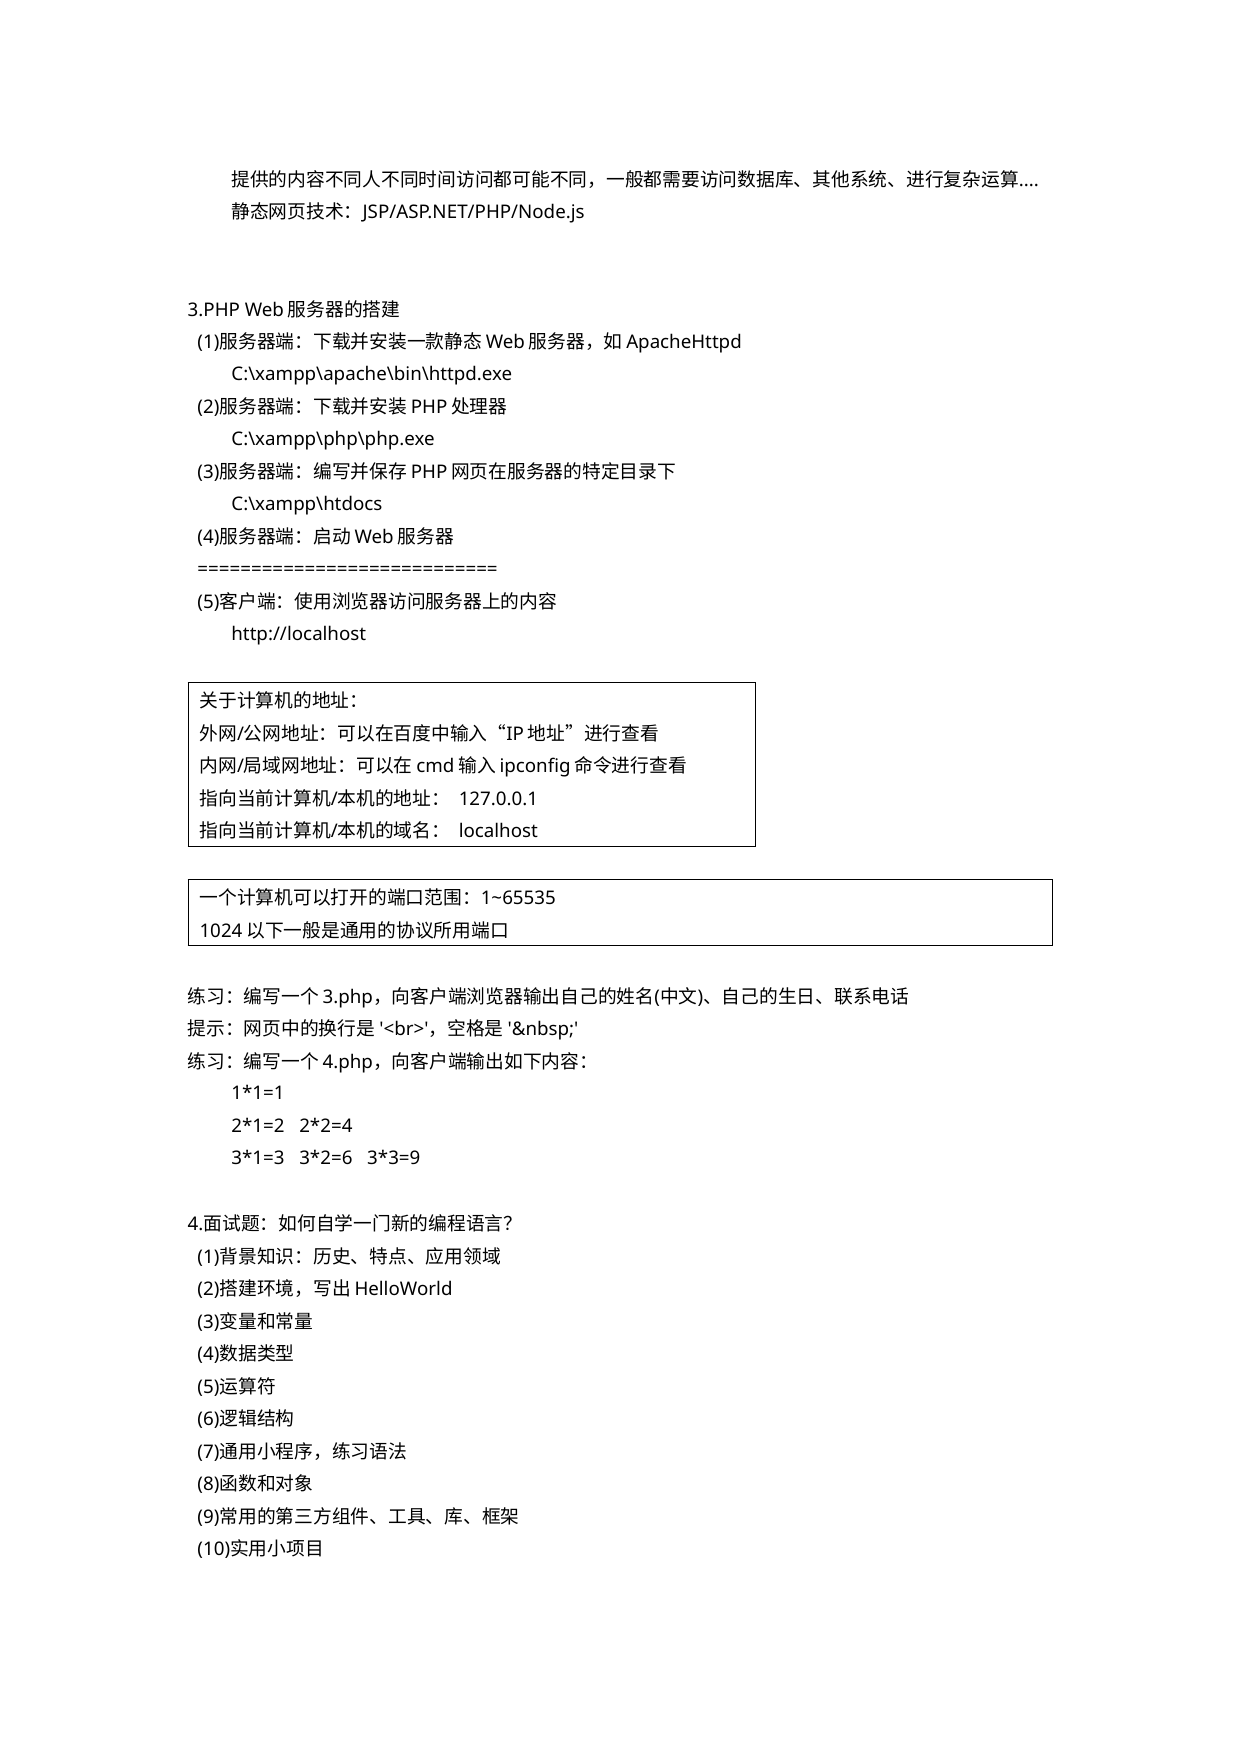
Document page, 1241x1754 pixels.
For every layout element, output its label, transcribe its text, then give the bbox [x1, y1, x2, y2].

text 练习：编写一个3.php，向客户端浏览器输出自己的姓名(中文)、自己的生日、联系电话 [187, 979, 1053, 1011]
text 静态网页技术：JSP/ASP.NET/PHP/Node.js [187, 194, 1053, 227]
text ============================ [187, 552, 1053, 584]
text 练习：编写一个4.php，向客户端输出如下内容： [187, 1044, 1053, 1076]
text (1)背景知识：历史、特点、应用领域 [187, 1239, 1053, 1271]
text C:\xampp\php\php.exe [187, 422, 1053, 454]
table_header 一个计算机可以打开的端口范围：1~65535 1024以下一般是通用的协议所用端口 [189, 880, 1052, 945]
text (5)客户端：使用浏览器访问服务器上的内容 [187, 584, 1053, 617]
text 4.面试题：如何自学一门新的编程语言？ [187, 1206, 1053, 1239]
text (7)通用小程序，练习语法 [187, 1434, 1053, 1466]
text 提示：网页中的换行是 '<br>'，空格是 '&nbsp;' [187, 1011, 1053, 1044]
text (3)变量和常量 [187, 1304, 1053, 1336]
text C:\xampp\apache\bin\httpd.exe [187, 357, 1053, 389]
text 3*1=3 3*2=6 3*3=9 [187, 1141, 1053, 1174]
text 提供的内容不同人不同时间访问都可能不同，一般都需要访问数据库、其他系统、进行复杂运算.... [187, 162, 1053, 194]
text (3)服务器端：编写并保存PHP网页在服务器的特定目录下 [187, 454, 1053, 487]
text 3.PHP Web服务器的搭建 [187, 292, 1053, 324]
text 2*1=2 2*2=4 [187, 1109, 1053, 1141]
text (9)常用的第三方组件、工具、库、框架 [187, 1499, 1053, 1531]
text (2)搭建环境，写出HelloWorld [187, 1271, 1053, 1304]
table_header 关于计算机的地址： 外网/公网地址：可以在百度中输入“IP地址”进行查看 内网/局域网地址：可以在cmd输入ipconfig命令进行查看 指向当前计算机/本机的地址： 127.0.0.1 指向当前计算机/本机的域名： localhost [189, 683, 755, 846]
text C:\xampp\htdocs [187, 487, 1053, 519]
text (2)服务器端：下载并安装PHP处理器 [187, 389, 1053, 422]
text (6)逻辑结构 [187, 1401, 1053, 1434]
text (4)数据类型 [187, 1336, 1053, 1369]
text 1*1=1 [187, 1076, 1053, 1109]
text (1)服务器端：下载并安装一款静态Web服务器，如ApacheHttpd [187, 324, 1053, 357]
text (4)服务器端：启动Web服务器 [187, 519, 1053, 552]
text (8)函数和对象 [187, 1466, 1053, 1499]
text http://localhost [187, 617, 1053, 649]
text (5)运算符 [187, 1369, 1053, 1401]
text (10)实用小项目 [187, 1531, 1053, 1564]
